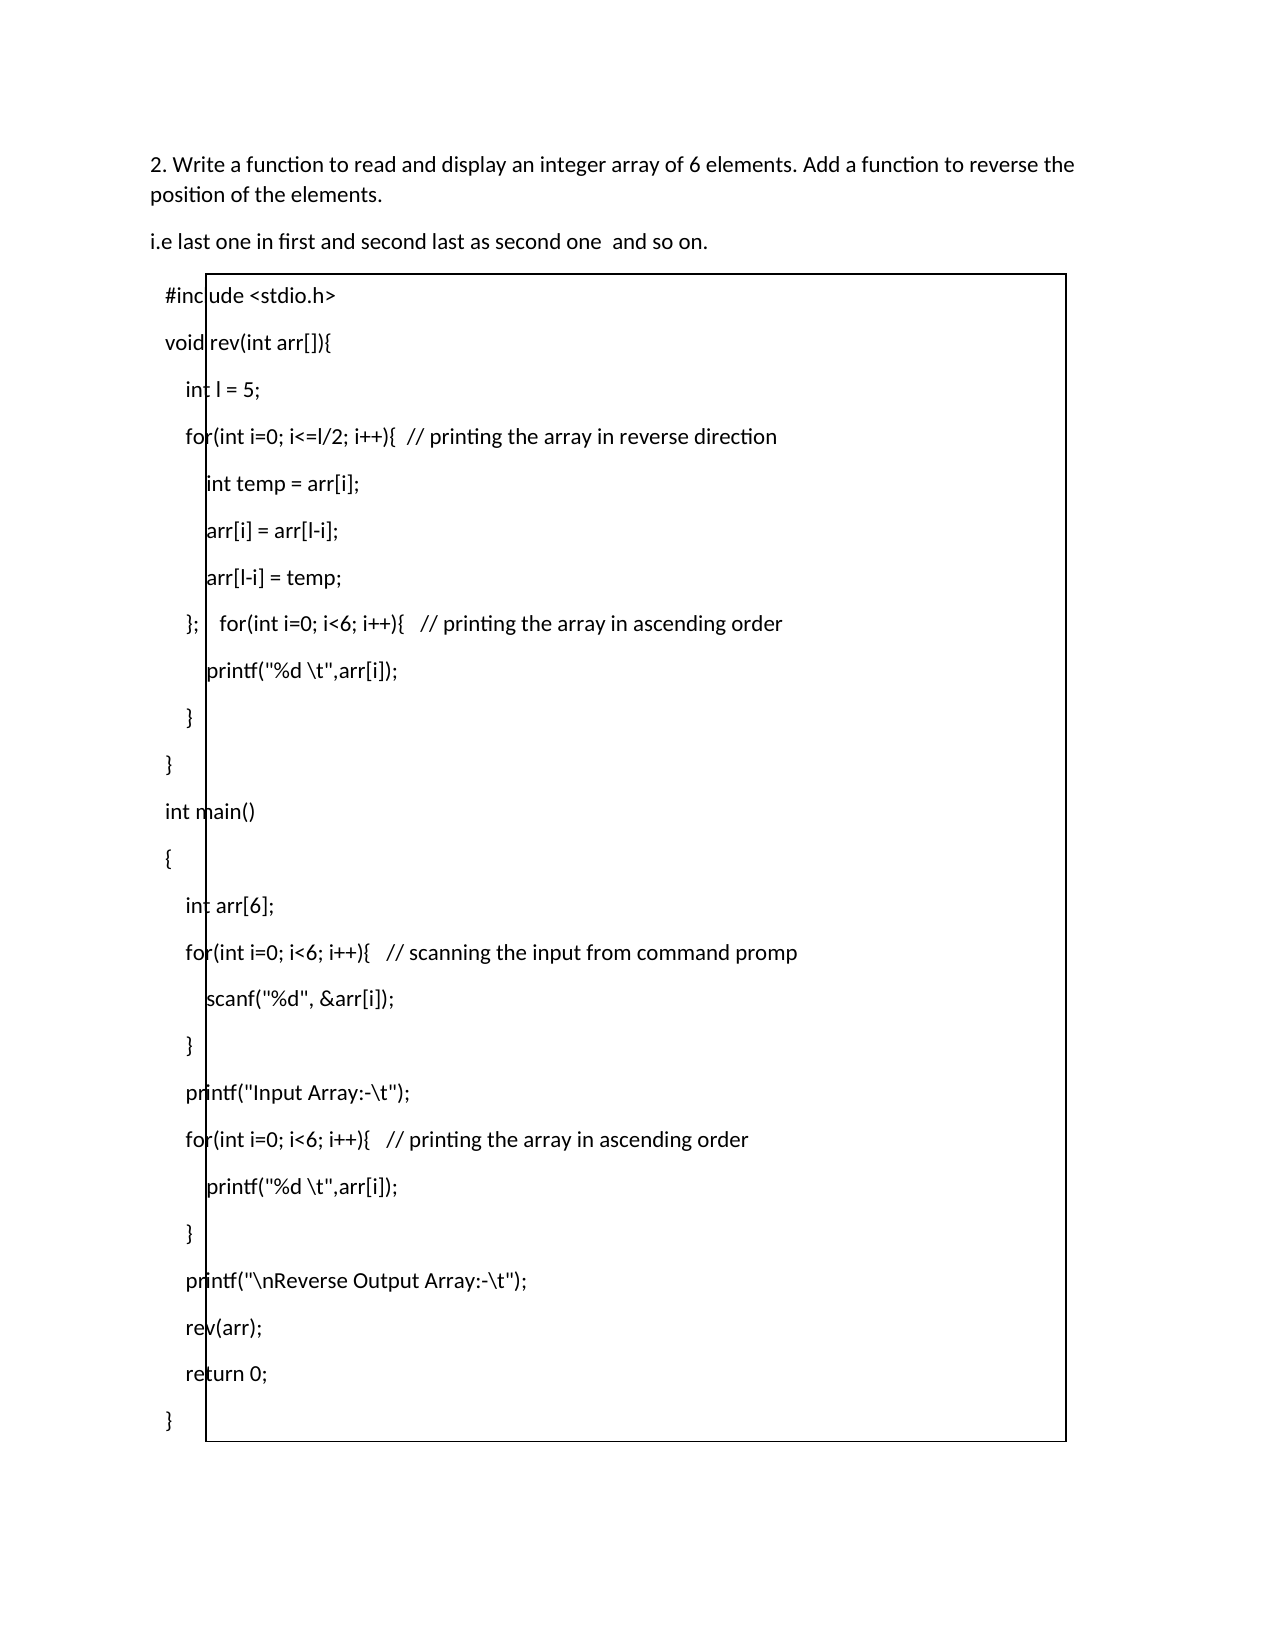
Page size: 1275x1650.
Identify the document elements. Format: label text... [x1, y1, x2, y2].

text i.e last one in first and second last as second one and so on. [150, 227, 1125, 255]
text 2. Write a function to read and display an integer array of 6 elements. Add a function to reverse the position of the elements. [150, 150, 1125, 208]
